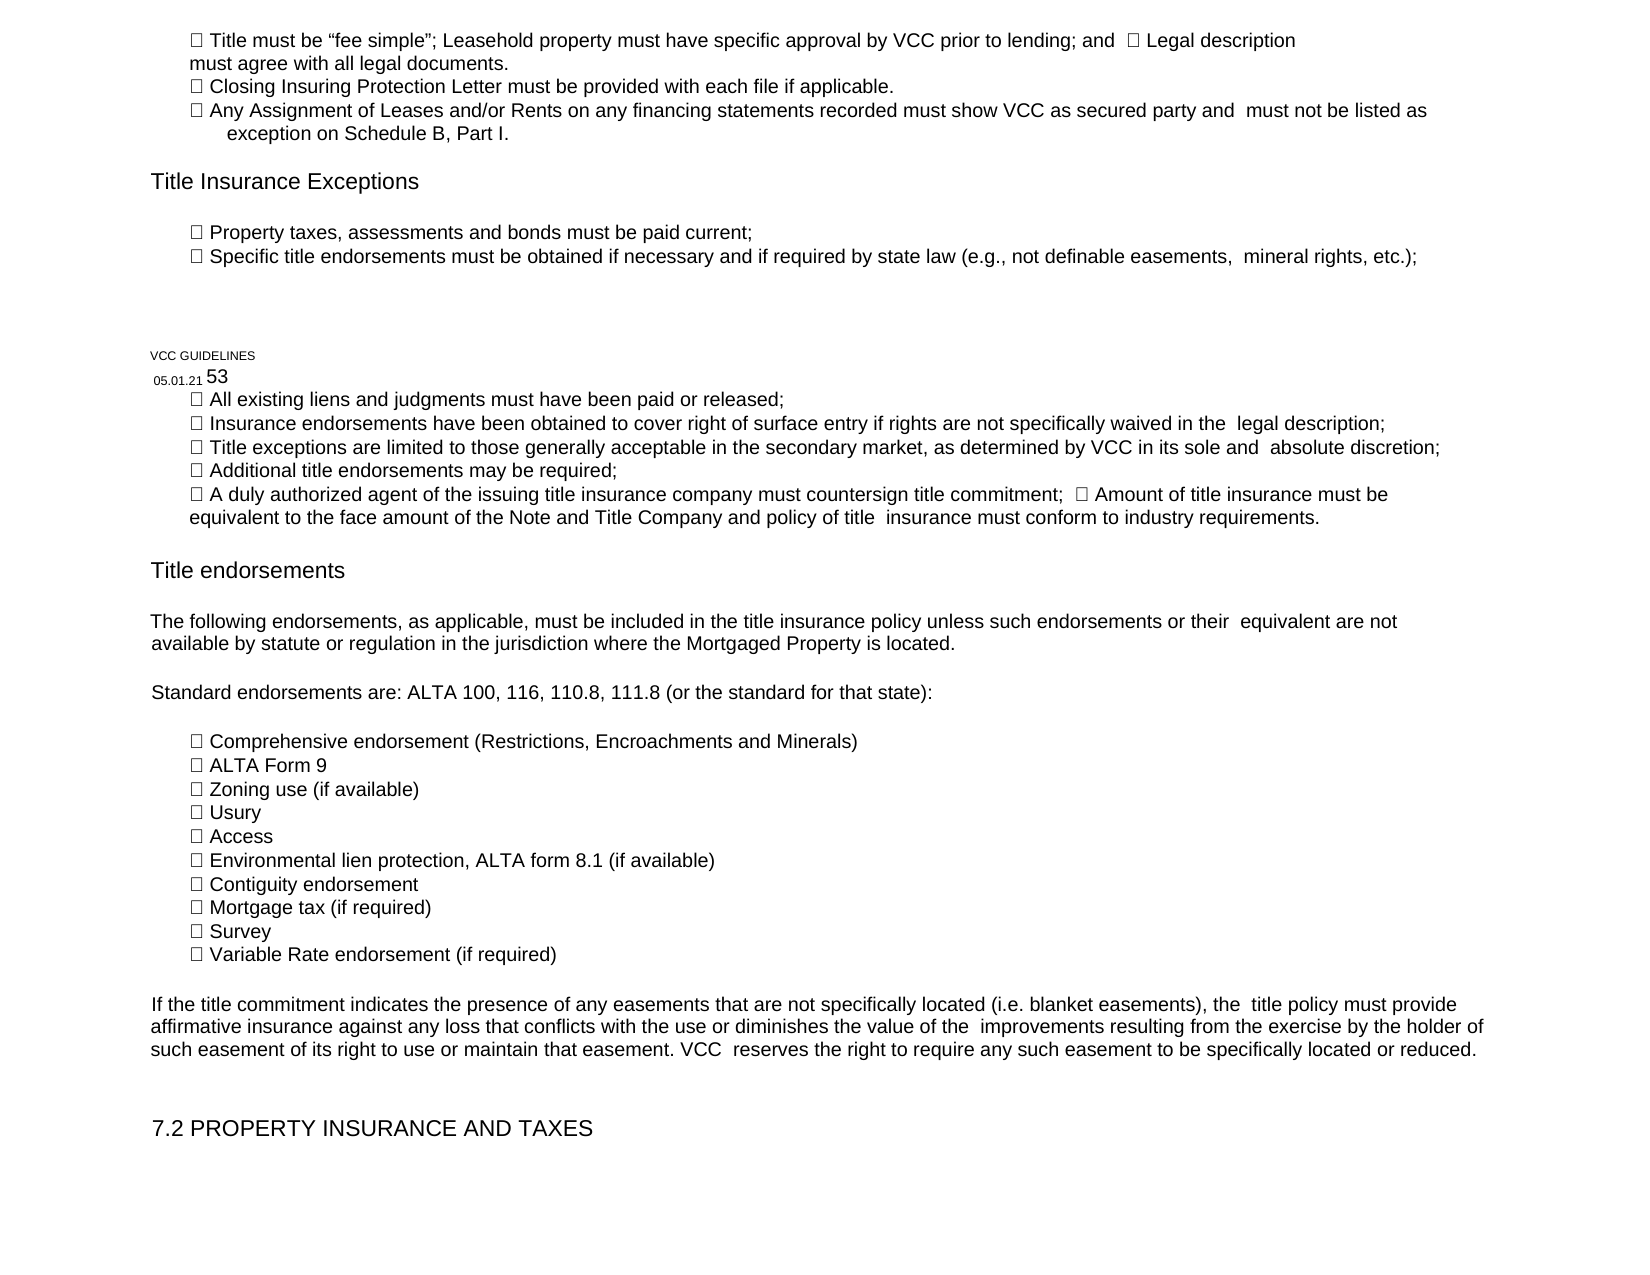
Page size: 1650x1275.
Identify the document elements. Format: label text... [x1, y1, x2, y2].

text  Environmental lien protection, ALTA form 8.1 (if available) [189, 848, 1511, 871]
text 05.01.21 53 [150, 363, 1511, 388]
text  All existing liens and judgments must have been paid or released; [189, 388, 1511, 411]
text  Access [189, 825, 1511, 848]
text  Closing Insuring Protection Letter must be provided with each file if applicable. [189, 75, 1511, 98]
text  Title exceptions are limited to those generally acceptable in the secondary market, as determined by VCC in its sole and absolute discretion; [189, 436, 1499, 458]
text 7.2 PROPERTY INSURANCE AND TAXES [152, 1115, 1511, 1141]
text  Variable Rate endorsement (if required) [189, 943, 1511, 966]
text If the title commitment indicates the presence of any easements that are not specifically located (i.e. blanket easements), the title policy must provide affirmative insurance against any loss that conflicts with the use or diminishes the value of the improvements resulting from the exercise by the holder of such easement of its right to use or maintain that easement. VCC reserves the right to require any such easement to be specifically located or reduced. [150, 992, 1489, 1061]
text  Survey [189, 920, 1511, 942]
text VCC GUIDELINES [150, 349, 1511, 363]
text  Any Assignment of Leases and/or Rents on any financing statements recorded must show VCC as secured party and must not be listed as exception on Schedule B, Part I. [189, 99, 1457, 144]
text  Insurance endorsements have been obtained to cover right of surface entry if rights are not specifically waived in the legal description; [189, 412, 1469, 434]
text Title Insurance Exceptions [150, 168, 1511, 194]
text  Contiguity endorsement [189, 872, 1511, 895]
text  Additional title endorsements may be required; [189, 459, 1511, 482]
text  Zoning use (if available) [189, 778, 1511, 800]
text The following endorsements, as applicable, must be included in the title insurance policy unless such endorsements or their equivalent are not available by statute or regulation in the jurisdiction where the Mortgaged Property is located. [150, 609, 1459, 655]
text  Property taxes, assessments and bonds must be paid current; [189, 221, 1511, 243]
text  A duly authorized agent of the issuing title insurance company must countersign title commitment;  Amount of title insurance must be equivalent to the face amount of the Note and Title Company and policy of title insurance must conform to industry requirements. [189, 483, 1433, 528]
text  Specific title endorsements must be obtained if necessary and if required by state law (e.g., not definable easements, mineral rights, etc.); [189, 244, 1475, 267]
text Title endorsements [150, 557, 1511, 583]
text  Mortgage tax (if required) [189, 896, 1511, 919]
text  Usury [189, 801, 1511, 824]
text  ALTA Form 9 [189, 754, 1511, 776]
text  Comprehensive endorsement (Restrictions, Encroachments and Minerals) [189, 730, 1511, 753]
text  Title must be “fee simple”; Leasehold property must have specific approval by VCC prior to lending; and  Legal description must agree with all legal documents. [189, 29, 1331, 74]
text Standard endorsements are: ALTA 100, 116, 110.8, 111.8 (or the standard for that state): [151, 681, 1511, 704]
